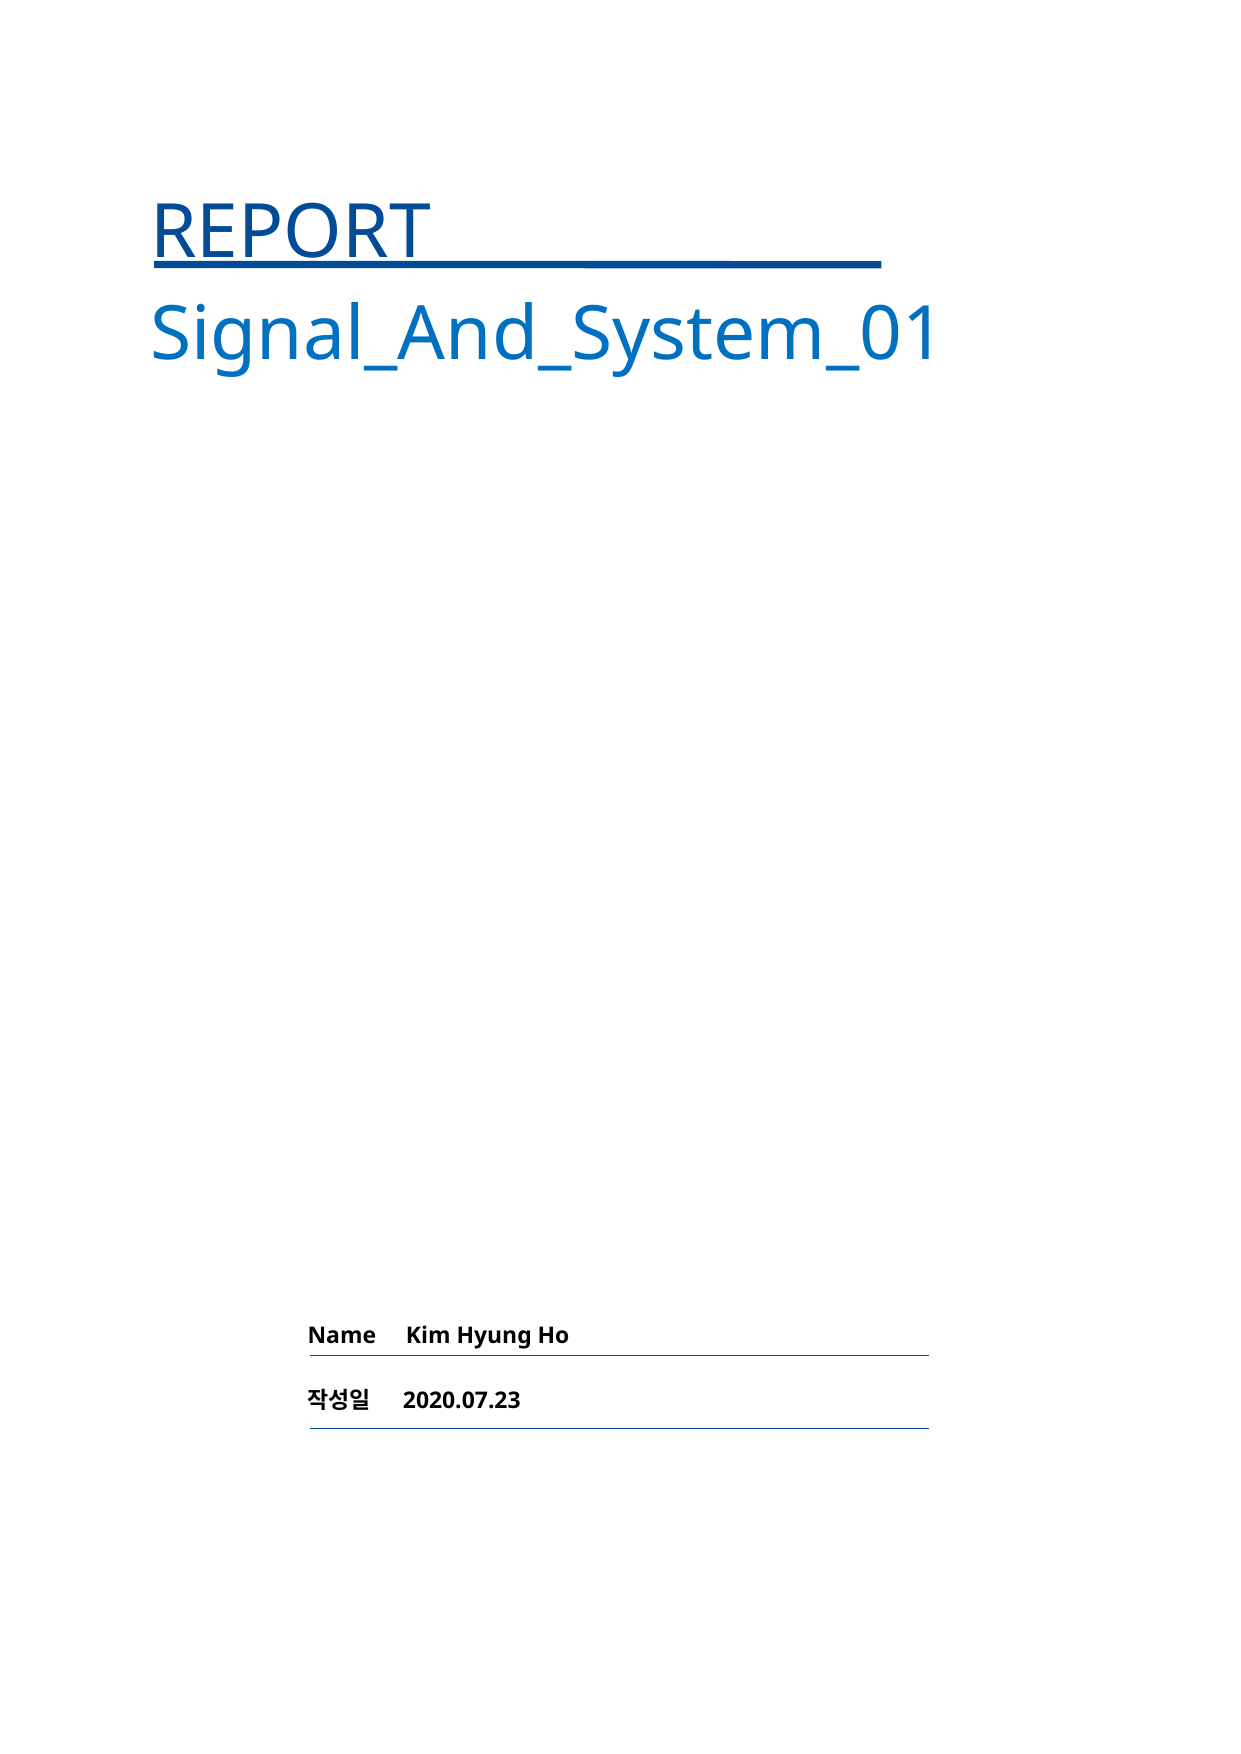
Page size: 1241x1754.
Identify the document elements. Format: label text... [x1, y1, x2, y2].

text REPORT [150, 177, 1090, 279]
text Name Kim Hyung Ho [150, 1319, 1090, 1350]
text 작성일 2020.07.23 [150, 1382, 1090, 1415]
text Signal_And_System_01 [150, 279, 1090, 382]
